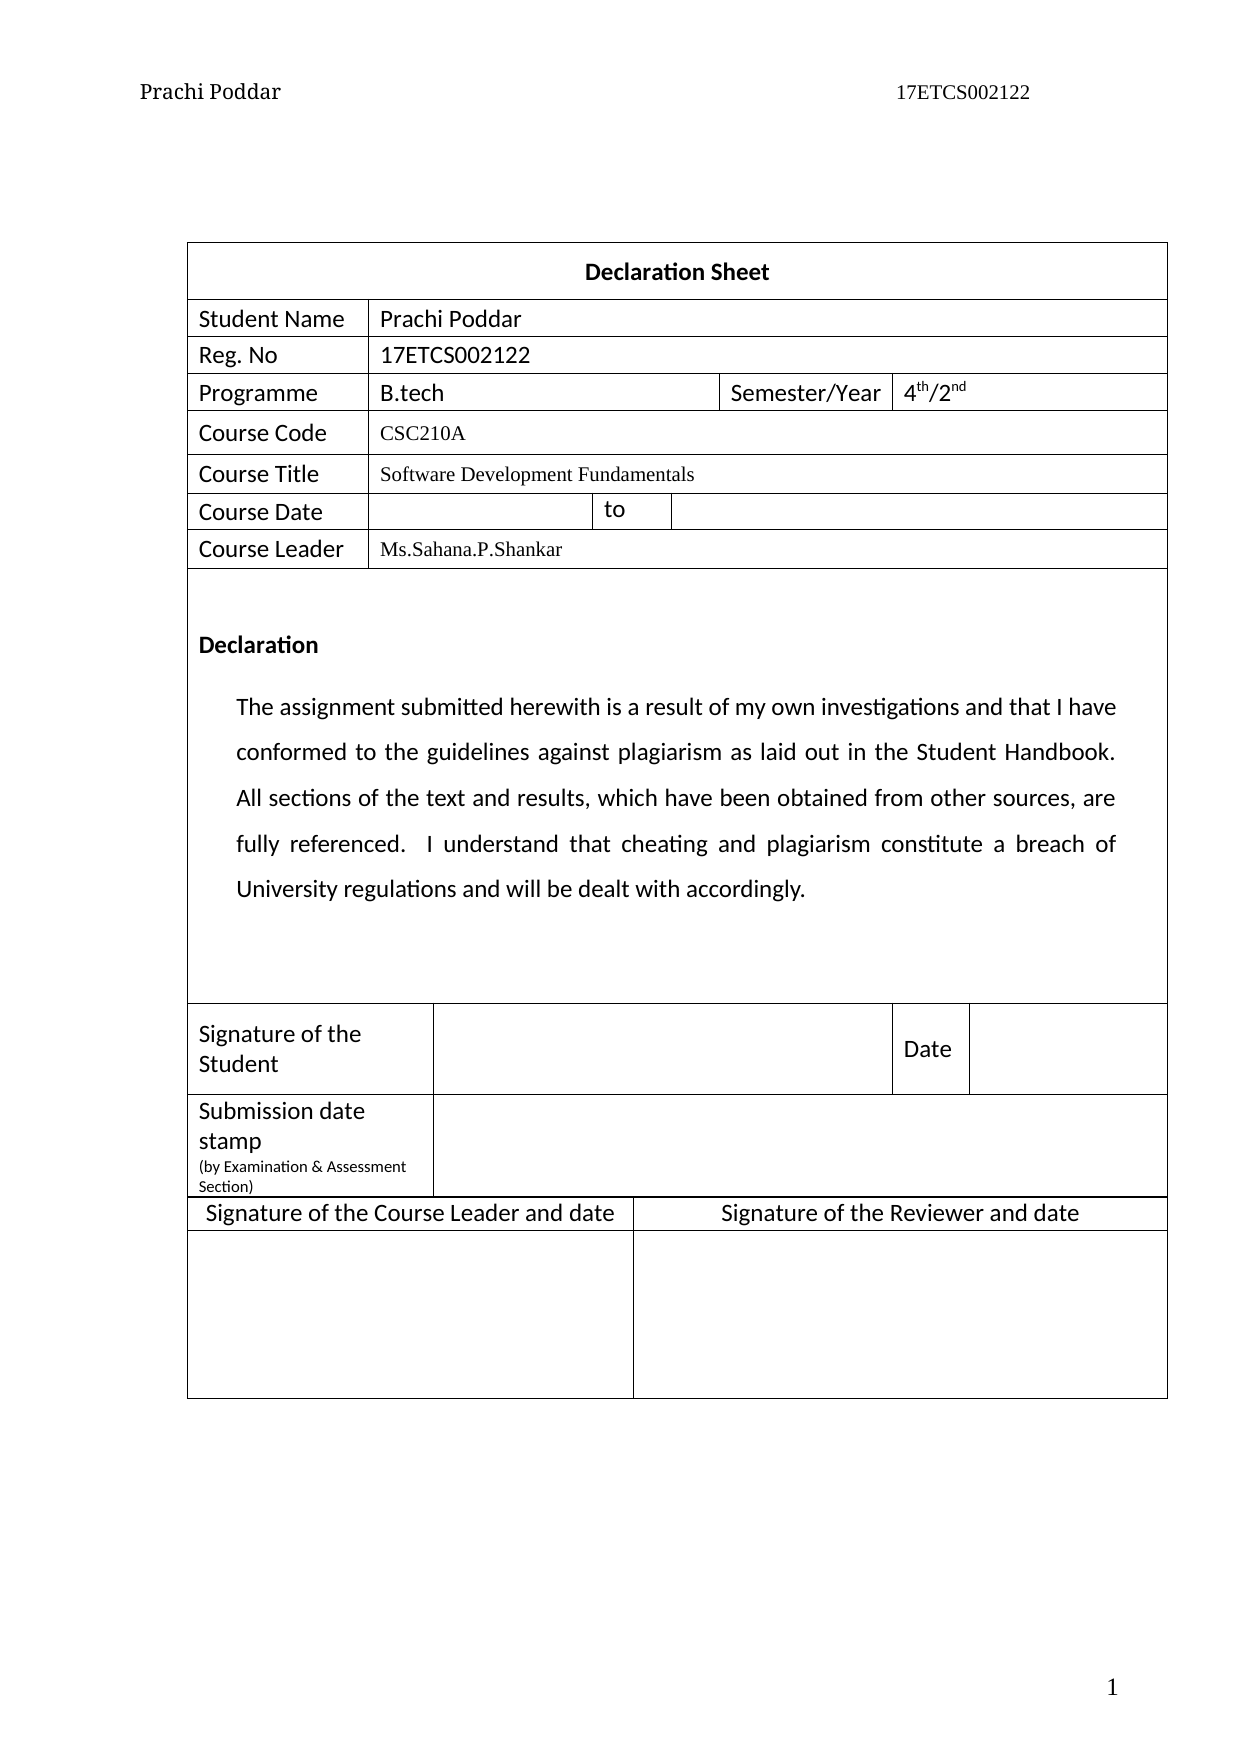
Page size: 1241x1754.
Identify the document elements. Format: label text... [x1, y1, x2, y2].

table_cell Student Name [188, 300, 368, 336]
table_cell Semester/Year [720, 374, 892, 410]
table_cell [970, 1004, 1167, 1094]
table_cell [434, 1095, 1167, 1196]
table_cell Signature of the Reviewer and date [634, 1198, 1167, 1230]
table_header Declaration Sheet [188, 243, 1167, 299]
table_cell [434, 1004, 892, 1094]
table_cell Software Development Fundamentals [369, 455, 1167, 492]
table_cell Submission date stamp (by Examination & Assessment Section) [188, 1095, 433, 1196]
table_cell 17ETCS002122 [369, 337, 1167, 373]
table_cell Date [893, 1004, 969, 1094]
table_cell Signature of the Student [188, 1004, 433, 1094]
table_cell CSC210A [369, 411, 1167, 454]
table_cell [672, 494, 1167, 529]
table_cell Ms.Sahana.P.Shankar [369, 530, 1167, 567]
table_cell Course Leader [188, 530, 368, 567]
table_cell Course Title [188, 455, 368, 492]
table_cell Course Date [188, 494, 368, 529]
table_cell [634, 1231, 1167, 1398]
table_cell [188, 1231, 633, 1398]
table_cell Declaration The assignment submitted herewith is a result of my own investigations and that I have conformed to the guidelines against plagiarism as laid out in the Student Handbook. All sections of the text and results, which have been obtained from other sources, are fully referenced. I understand that cheating and plagiarism constitute a breach of University regulations and will be dealt with accordingly. [188, 569, 1167, 1002]
table_cell Prachi Poddar [369, 300, 1167, 336]
table_cell to [593, 494, 671, 529]
table_cell 4th/2nd [893, 374, 1167, 410]
table_cell B.tech [369, 374, 719, 410]
table_cell [369, 494, 592, 529]
table_cell Course Code [188, 411, 368, 454]
table_cell Reg. No [188, 337, 368, 373]
table_cell Signature of the Course Leader and date [188, 1198, 633, 1230]
table_cell Programme [188, 374, 368, 410]
